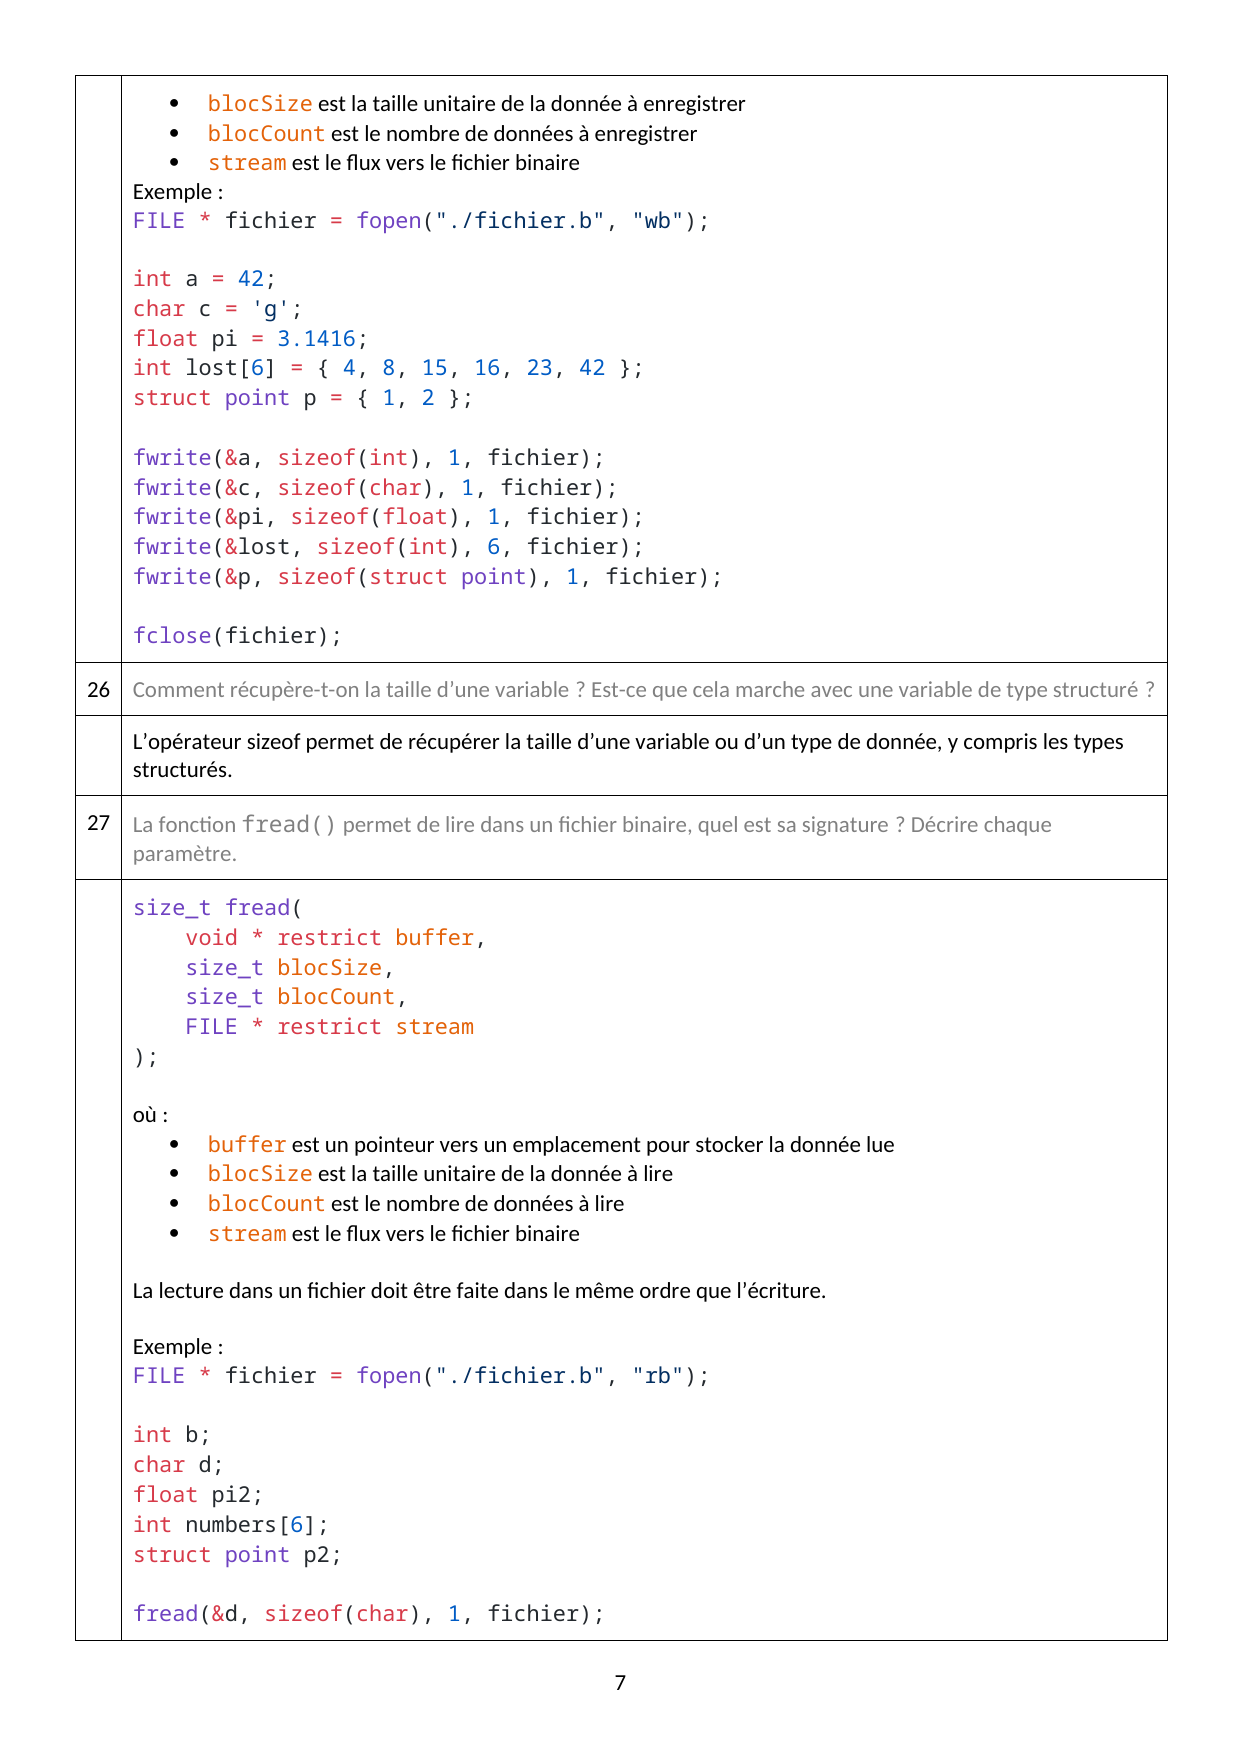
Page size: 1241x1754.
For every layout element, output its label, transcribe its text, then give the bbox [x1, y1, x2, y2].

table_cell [122, 76, 1167, 662]
table_cell La fonction fread() permet de lire dans un fichier binaire, quel est sa signature ? Décrire chaque paramètre. [122, 796, 1167, 879]
table_cell L’opérateur sizeof permet de récupérer la taille d’une variable ou d’un type de donnée, y compris les types structurés. [122, 716, 1167, 795]
table_cell 26 [76, 663, 121, 715]
table_cell 27 [76, 796, 121, 879]
table_cell [76, 76, 121, 662]
table_cell [76, 716, 121, 795]
table_cell Comment récupère-t-on la taille d’une variable ? Est-ce que cela marche avec une variable de type structuré ? [122, 663, 1167, 715]
table_cell [76, 880, 121, 1640]
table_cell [122, 880, 1167, 1640]
